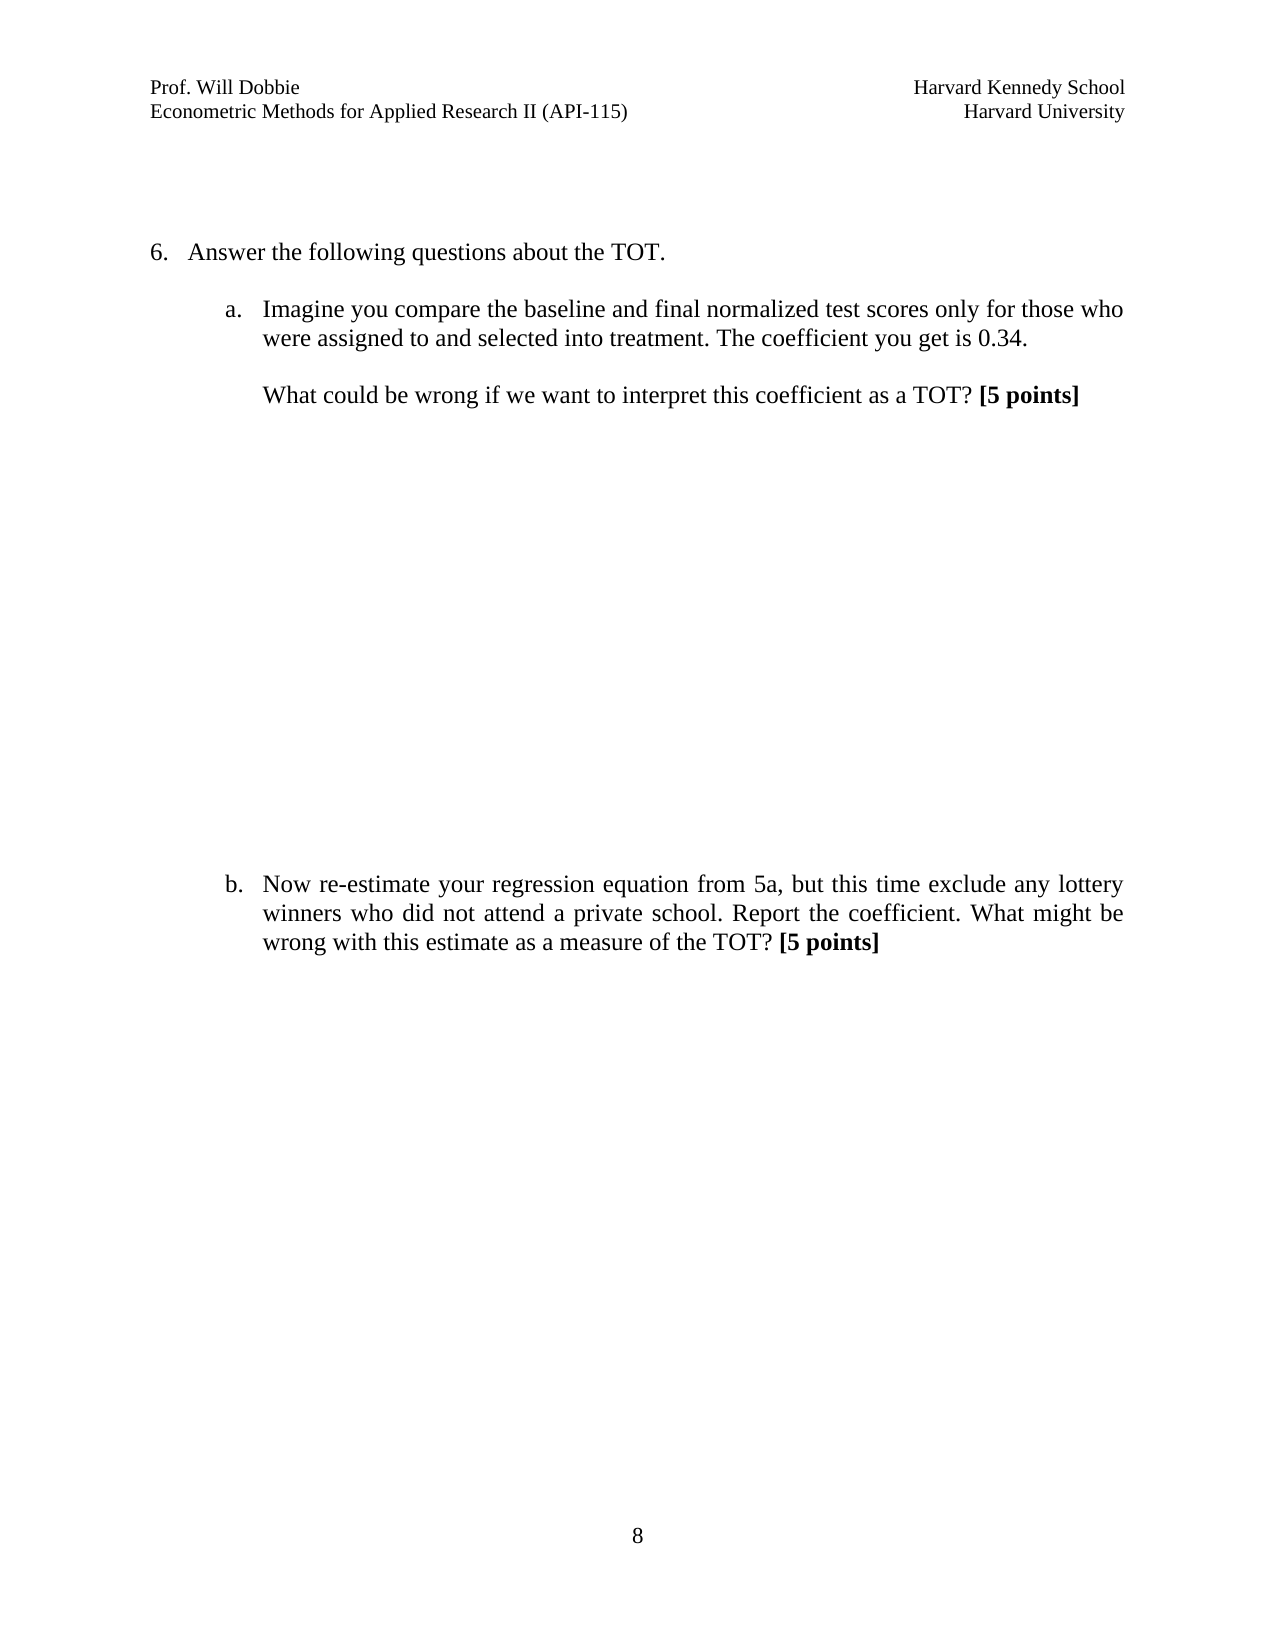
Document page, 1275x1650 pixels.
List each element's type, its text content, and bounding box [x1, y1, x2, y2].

list What could be wrong if we want to interpret this coefficient as a TOT? [5 points] [262, 380, 1125, 409]
list Answer the following questions about the TOT. [150, 237, 1125, 265]
list Imagine you compare the baseline and final normalized test scores only for those who were assigned to and selected into treatment. The coefficient you get is 0.34. [225, 294, 1125, 352]
list Now re-estimate your regression equation from 5a, but this time exclude any lottery winners who did not attend a private school. Report the coefficient. What might be wrong with this estimate as a measure of the TOT? [5 points] [225, 869, 1125, 955]
